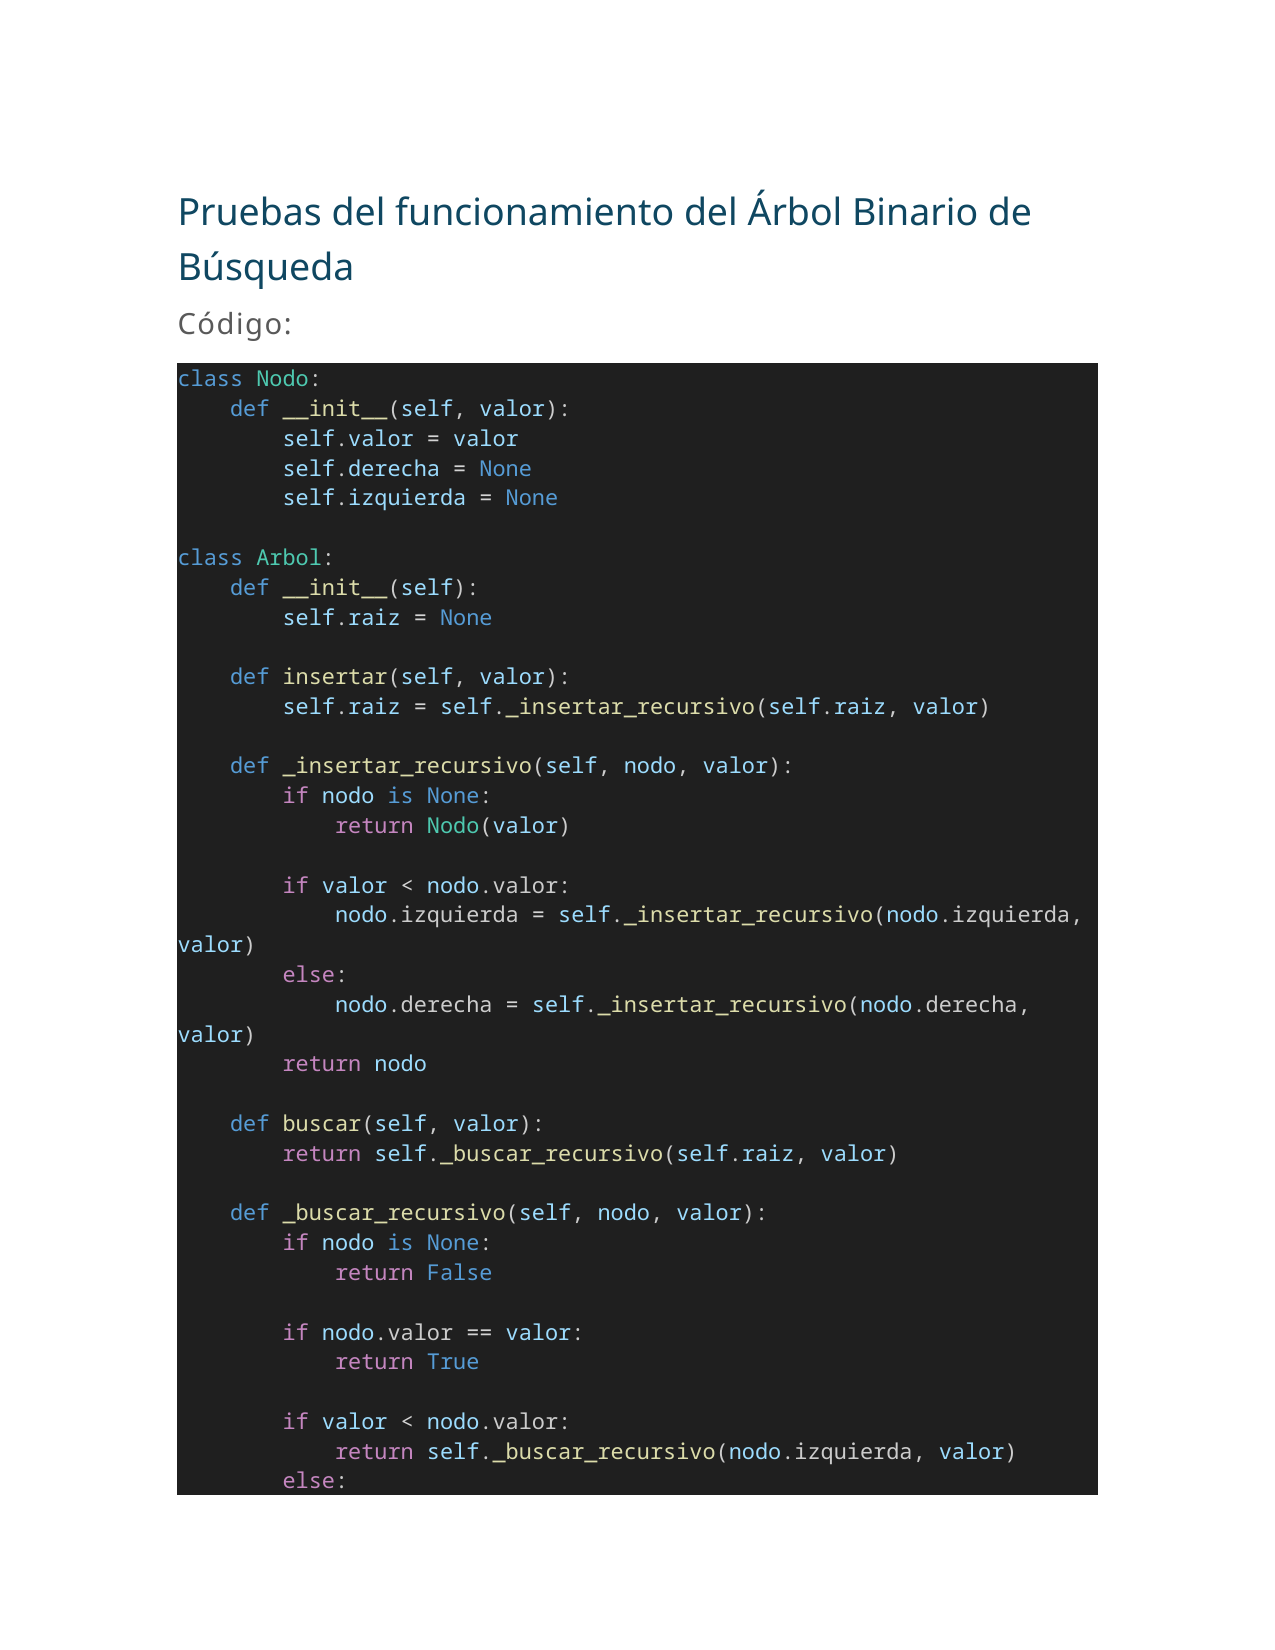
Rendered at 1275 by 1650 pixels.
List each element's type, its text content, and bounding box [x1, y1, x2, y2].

subtitle Pruebas del funcionamiento del Árbol Binario de Búsqueda [177, 185, 1098, 291]
text else: [177, 1465, 1098, 1495]
text return Nodo(valor) [177, 810, 1098, 840]
text self.derecha = None [177, 452, 1098, 482]
text nodo.izquierda = self._insertar_recursivo(nodo.izquierda, valor) [177, 899, 1098, 959]
text return nodo [177, 1048, 1098, 1078]
text if valor < nodo.valor: [177, 869, 1098, 899]
text self.raiz = None [177, 601, 1098, 631]
text def buscar(self, valor): [177, 1108, 1098, 1138]
text return True [177, 1346, 1098, 1376]
text class Arbol: [177, 542, 1098, 572]
text self.raiz = self._insertar_recursivo(self.raiz, valor) [177, 691, 1098, 721]
text nodo.derecha = self._insertar_recursivo(nodo.derecha, valor) [177, 989, 1098, 1048]
text def _insertar_recursivo(self, nodo, valor): [177, 750, 1098, 780]
text else: [177, 959, 1098, 989]
text self.izquierda = None [177, 482, 1098, 512]
text def __init__(self): [177, 572, 1098, 601]
text class Nodo: [177, 363, 1098, 393]
text if valor < nodo.valor: [177, 1406, 1098, 1436]
text if nodo.valor == valor: [177, 1316, 1098, 1346]
text return self._buscar_recursivo(nodo.izquierda, valor) [177, 1436, 1098, 1465]
text if nodo is None: [177, 1227, 1098, 1257]
text return False [177, 1257, 1098, 1287]
text def insertar(self, valor): [177, 661, 1098, 691]
subtitle Código: [177, 304, 1098, 343]
text if nodo is None: [177, 780, 1098, 810]
text self.valor = valor [177, 423, 1098, 452]
text def _buscar_recursivo(self, nodo, valor): [177, 1197, 1098, 1227]
text return self._buscar_recursivo(self.raiz, valor) [177, 1138, 1098, 1167]
text def __init__(self, valor): [177, 393, 1098, 423]
